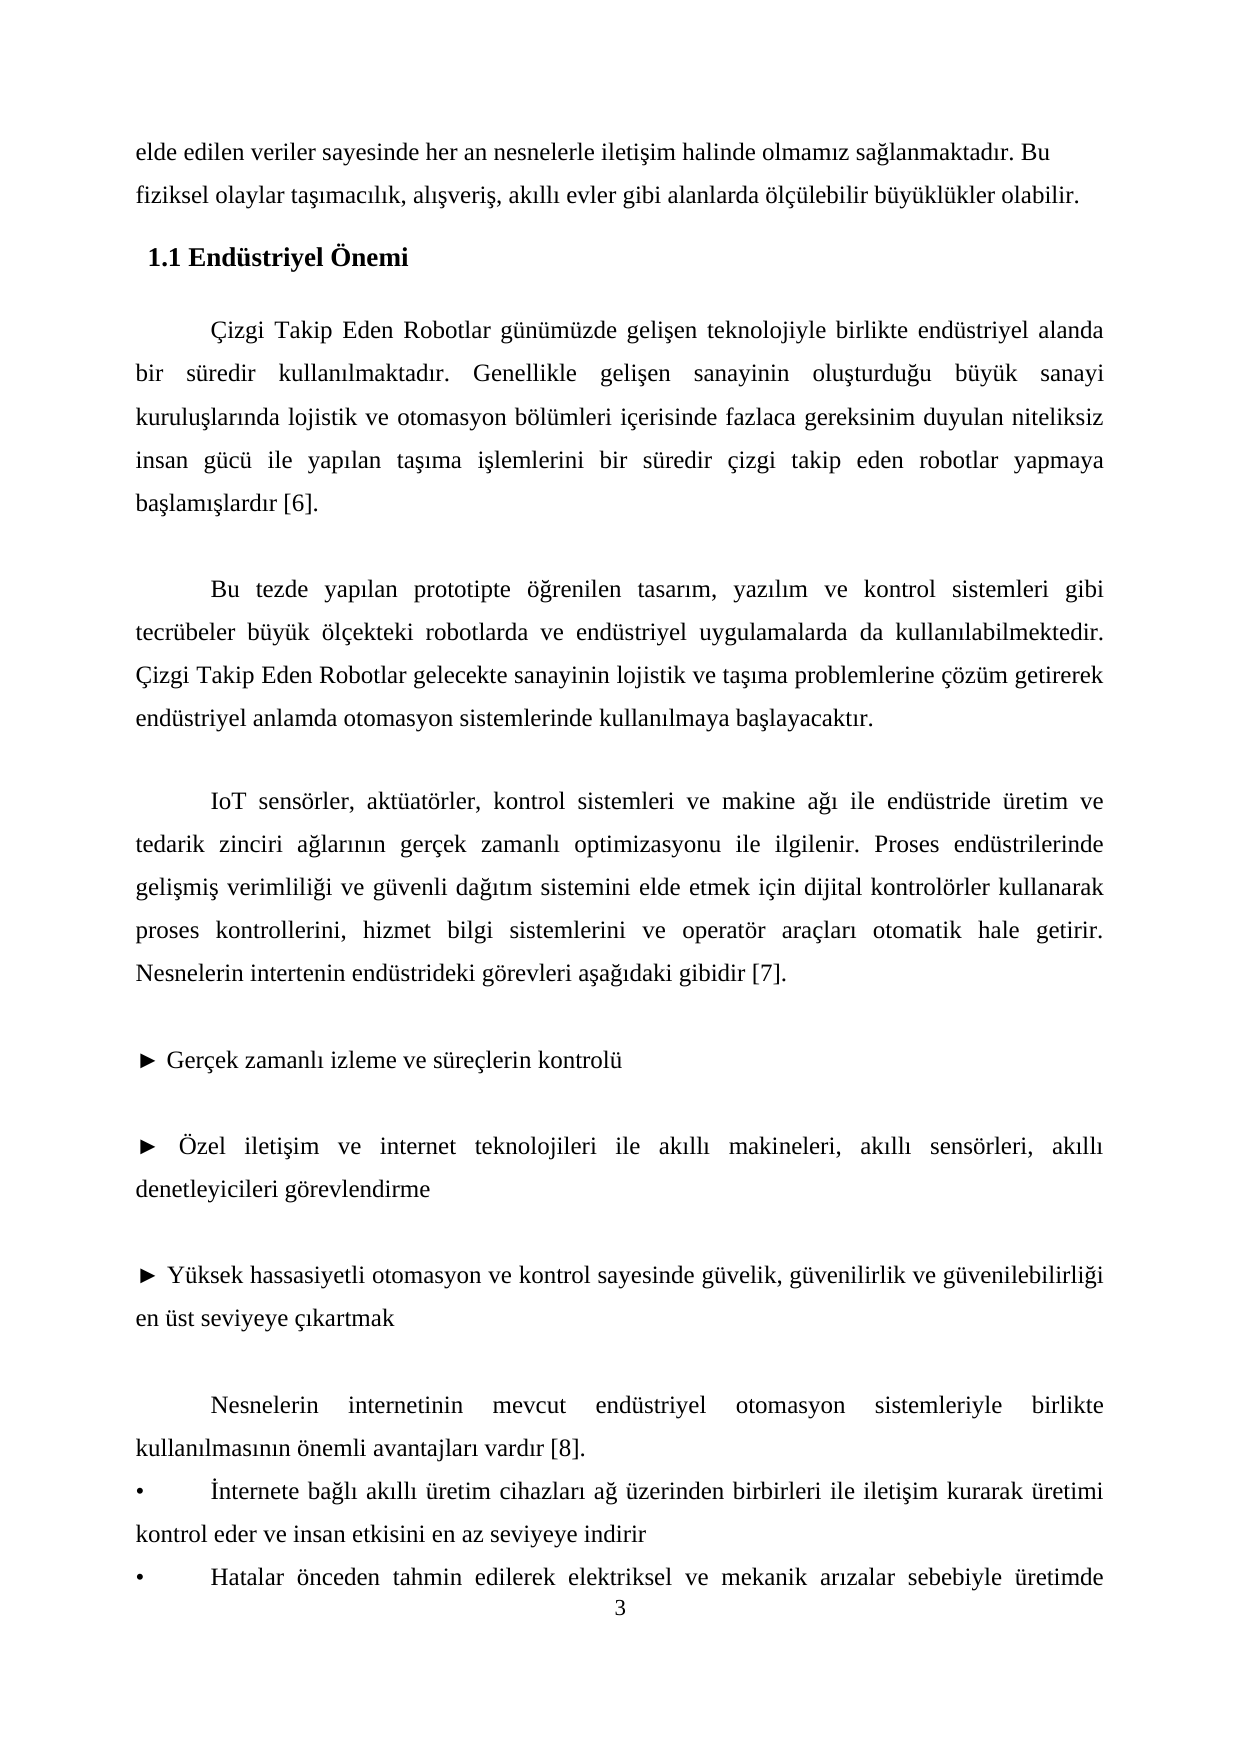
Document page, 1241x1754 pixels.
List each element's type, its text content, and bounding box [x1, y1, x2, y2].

text ► Gerçek zamanlı izleme ve süreçlerin kontrolü [135, 1045, 1105, 1073]
text ► Yüksek hassasiyetli otomasyon ve kontrol sayesinde güvelik, güvenilirlik ve güvenilebilirliği en üst seviyeye çıkartmak [135, 1260, 1105, 1332]
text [135, 1562, 1105, 1591]
text • İnternete bağlı akıllı üretim cihazları ağ üzerinden birbirleri ile iletişim kurarak üretimi kontrol eder ve insan etkisini en az seviyeye indirir [135, 1476, 1105, 1548]
subtitle Endüstriyel Önemi [147, 241, 1105, 272]
text IoT sensörler, aktüatörler, kontrol sistemleri ve makine ağı ile endüstride üretim ve tedarik zinciri ağlarının gerçek zamanlı optimizasyonu ile ilgilenir. Proses endüstrilerinde gelişmiş verimliliği ve güvenli dağıtım sistemini elde etmek için dijital kontrolörler kullanarak proses kontrollerini, hizmet bilgi sistemlerini ve operatör araçları otomatik hale getirir. Nesnelerin intertenin endüstrideki görevleri aşağıdaki gibidir [7]. [135, 786, 1105, 987]
text Çizgi Takip Eden Robotlar günümüzde gelişen teknolojiyle birlikte endüstriyel alanda bir süredir kullanılmaktadır. Genellikle gelişen sanayinin oluşturduğu büyük sanayi kuruluşlarında lojistik ve otomasyon bölümleri içerisinde fazlaca gereksinim duyulan niteliksiz insan gücü ile yapılan taşıma işlemlerini bir süredir çizgi takip eden robotlar yapmaya başlamışlardır [6]. [135, 315, 1105, 517]
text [135, 137, 1086, 209]
text Bu tezde yapılan prototipte öğrenilen tasarım, yazılım ve kontrol sistemleri gibi tecrübeler büyük ölçekteki robotlarda ve endüstriyel uygulamalarda da kullanılabilmektedir. Çizgi Takip Eden Robotlar gelecekte sanayinin lojistik ve taşıma problemlerine çözüm getirerek endüstriyel anlamda otomasyon sistemlerinde kullanılmaya başlayacaktır. [135, 574, 1105, 732]
text Nesnelerin internetinin mevcut endüstriyel otomasyon sistemleriyle birlikte kullanılmasının önemli avantajları vardır [8]. [135, 1390, 1105, 1462]
text ► Özel iletişim ve internet teknolojileri ile akıllı makineleri, akıllı sensörleri, akıllı denetleyicileri görevlendirme [135, 1131, 1105, 1203]
